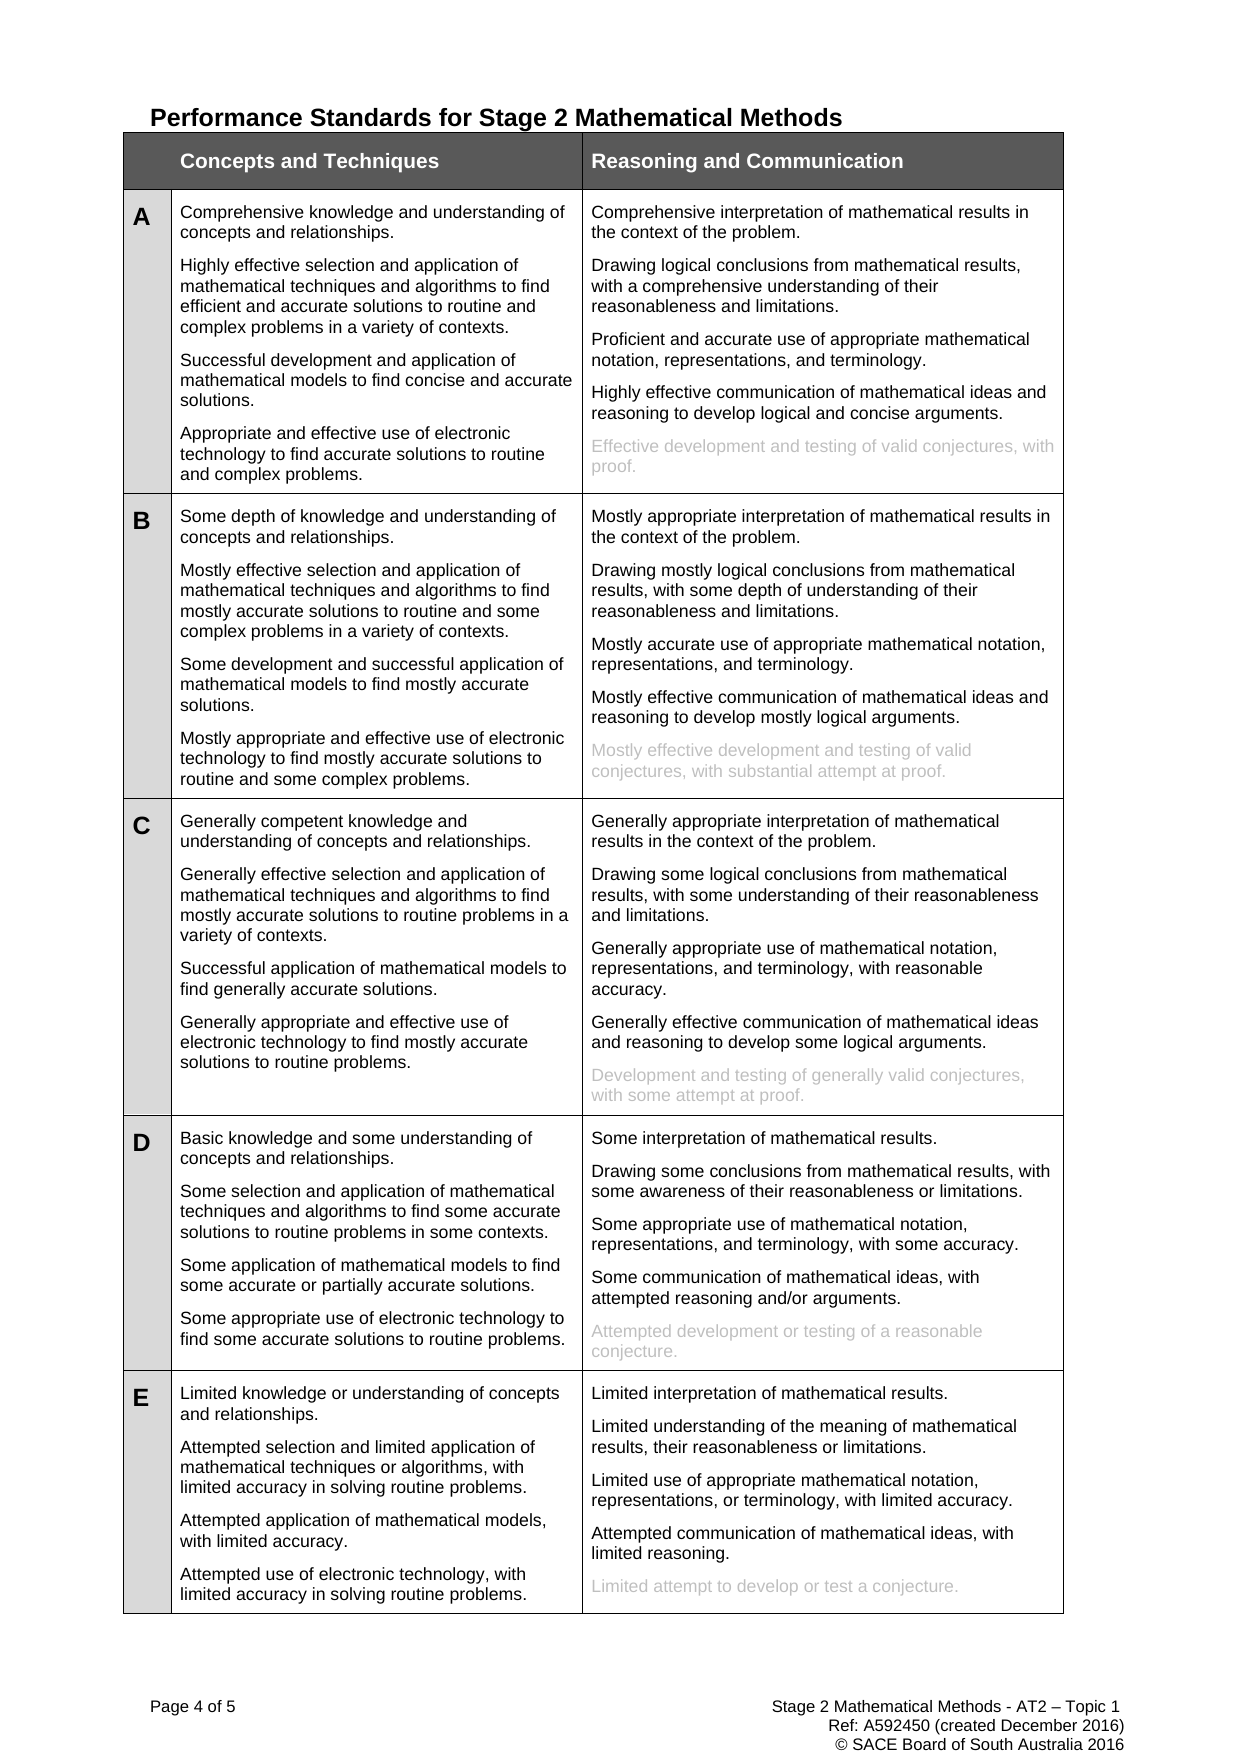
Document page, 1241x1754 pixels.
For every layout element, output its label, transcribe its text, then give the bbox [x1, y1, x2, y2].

text Performance Standards for Stage 2 Mathematical Methods [150, 103, 1090, 132]
table_cell E [124, 1371, 171, 1613]
table_cell Limited interpretation of mathematical results. Limited understanding of the meaning of mathematical results, their reasonableness or limitations. Limited use of appropriate mathematical notation, representations, or terminology, with limited accuracy. Attempted communication of mathematical ideas, with limited reasoning. Limited attempt to develop or test a conjecture. [583, 1371, 1063, 1613]
table_cell Basic knowledge and some understanding of concepts and relationships. Some selection and application of mathematical techniques and algorithms to find some accurate solutions to routine problems in some contexts. Some application of mathematical models to find some accurate or partially accurate solutions. Some appropriate use of electronic technology to find some accurate solutions to routine problems. [172, 1116, 582, 1370]
table_cell B [124, 494, 171, 798]
table_cell Limited knowledge or understanding of concepts and relationships. Attempted selection and limited application of mathematical techniques or algorithms, with limited accuracy in solving routine problems. Attempted application of mathematical models, with limited accuracy. Attempted use of electronic technology, with limited accuracy in solving routine problems. [172, 1371, 582, 1613]
table_cell Generally appropriate interpretation of mathematical results in the context of the problem. Drawing some logical conclusions from mathematical results, with some understanding of their reasonableness and limitations. Generally appropriate use of mathematical notation, representations, and terminology, with reasonable accuracy. Generally effective communication of mathematical ideas and reasoning to develop some logical arguments. Development and testing of generally valid conjectures, with some attempt at proof. [583, 799, 1063, 1114]
table_cell Mostly appropriate interpretation of mathematical results in the context of the problem. Drawing mostly logical conclusions from mathematical results, with some depth of understanding of their reasonableness and limitations. Mostly accurate use of appropriate mathematical notation, representations, and terminology. Mostly effective communication of mathematical ideas and reasoning to develop mostly logical arguments. Mostly effective development and testing of valid conjectures, with substantial attempt at proof. [583, 494, 1063, 798]
table_cell A [124, 190, 171, 493]
table_cell C [124, 799, 171, 1114]
table_cell Some interpretation of mathematical results. Drawing some conclusions from mathematical results, with some awareness of their reasonableness or limitations. Some appropriate use of mathematical notation, representations, and terminology, with some accuracy. Some communication of mathematical ideas, with attempted reasoning and/or arguments. Attempted development or testing of a reasonable conjecture. [583, 1116, 1063, 1370]
table_header Concepts and Techniques [171, 133, 582, 189]
table_header Reasoning and Communication [583, 133, 1063, 189]
table_header - [124, 133, 171, 189]
table_cell Generally competent knowledge and understanding of concepts and relationships. Generally effective selection and application of mathematical techniques and algorithms to find mostly accurate solutions to routine problems in a variety of contexts. Successful application of mathematical models to find generally accurate solutions. Generally appropriate and effective use of electronic technology to find mostly accurate solutions to routine problems. [172, 799, 582, 1114]
table_cell Comprehensive interpretation of mathematical results in the context of the problem. Drawing logical conclusions from mathematical results, with a comprehensive understanding of their reasonableness and limitations. Proficient and accurate use of appropriate mathematical notation, representations, and terminology. Highly effective communication of mathematical ideas and reasoning to develop logical and concise arguments. Effective development and testing of valid conjectures, with proof. [583, 190, 1063, 493]
table_cell Some depth of knowledge and understanding of concepts and relationships. Mostly effective selection and application of mathematical techniques and algorithms to find mostly accurate solutions to routine and some complex problems in a variety of contexts. Some development and successful application of mathematical models to find mostly accurate solutions. Mostly appropriate and effective use of electronic technology to find mostly accurate solutions to routine and some complex problems. [172, 494, 582, 798]
table_cell D [124, 1116, 171, 1370]
table_cell Comprehensive knowledge and understanding of concepts and relationships. Highly effective selection and application of mathematical techniques and algorithms to find efficient and accurate solutions to routine and complex problems in a variety of contexts. Successful development and application of mathematical models to find concise and accurate solutions. Appropriate and effective use of electronic technology to find accurate solutions to routine and complex problems. [172, 190, 582, 493]
